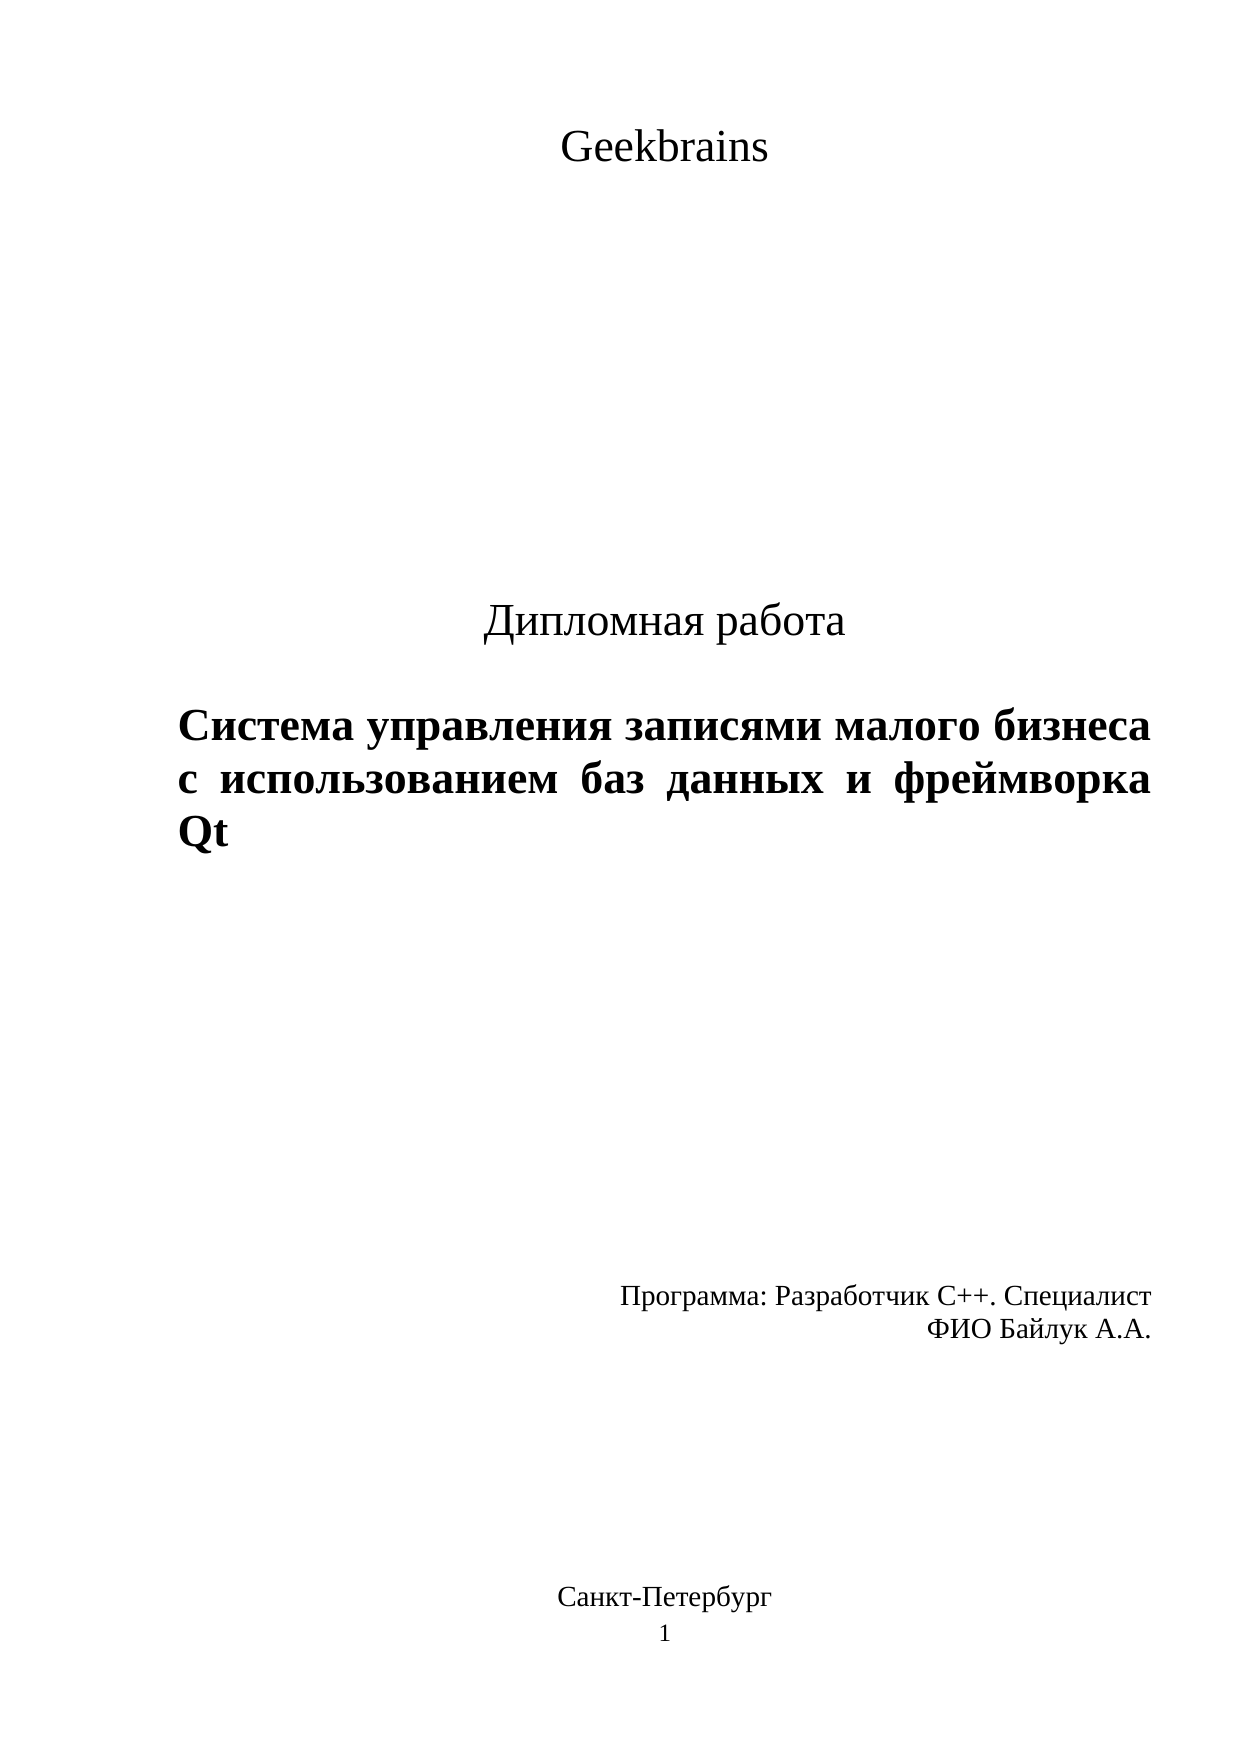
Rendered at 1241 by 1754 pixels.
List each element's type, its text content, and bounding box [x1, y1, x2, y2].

text Система управления записями малого бизнеса с использованием баз данных и фреймворка Qt [177, 698, 1152, 856]
text Дипломная работа [177, 592, 1152, 645]
text ФИО Байлук А.А. [177, 1311, 1152, 1345]
text Geekbrains [177, 118, 1152, 171]
text Программа: Разработчик C++. Специалист [177, 1278, 1152, 1311]
text Санкт-Петербург [177, 1579, 1152, 1613]
